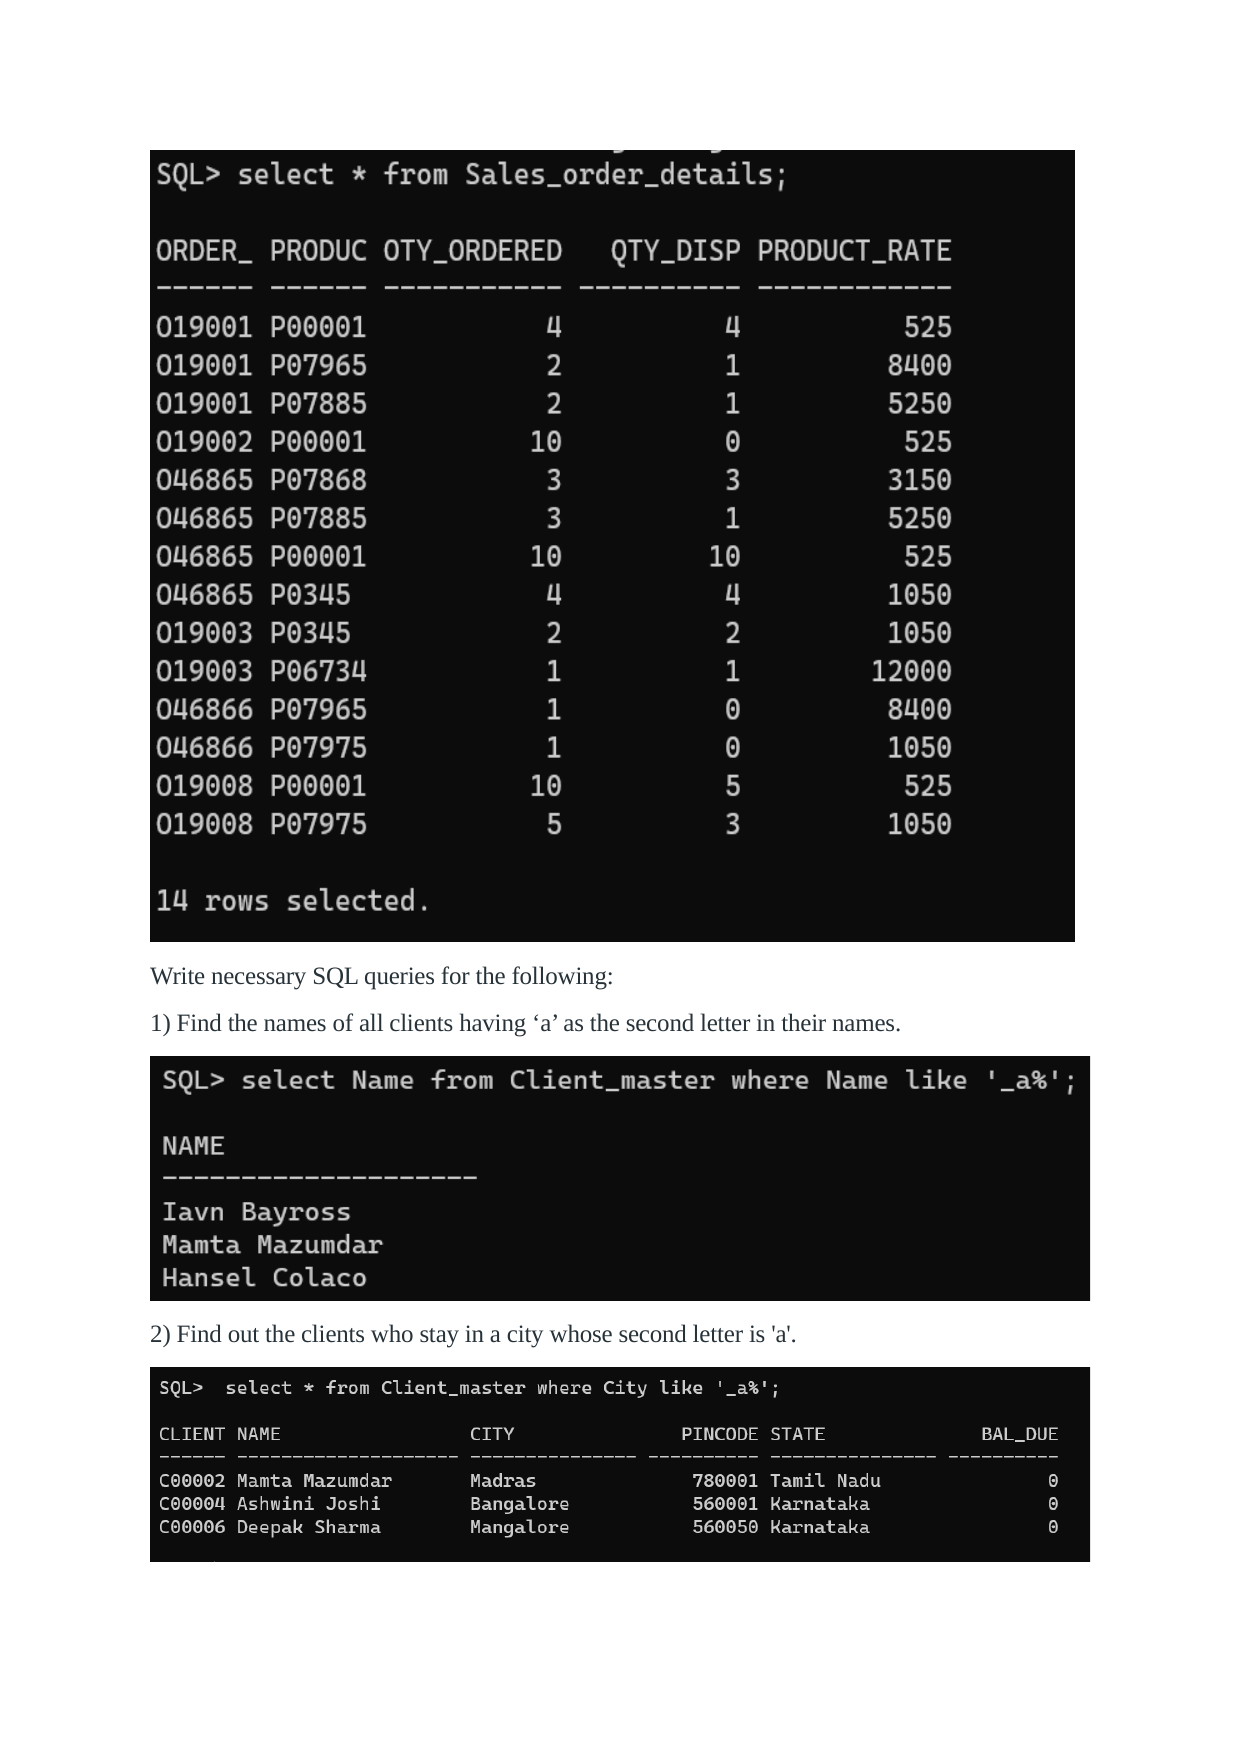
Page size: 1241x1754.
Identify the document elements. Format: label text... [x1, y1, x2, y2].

picture [150, 1056, 1091, 1301]
text Write necessary SQL queries for the following: [150, 961, 1090, 989]
text 1) Find the names of all clients having ‘a’ as the second letter in their names. [150, 1008, 1090, 1037]
picture [150, 1367, 1091, 1562]
text 2) Find out the clients who stay in a city whose second letter is 'a'. [150, 1319, 1090, 1348]
picture [150, 150, 1075, 942]
